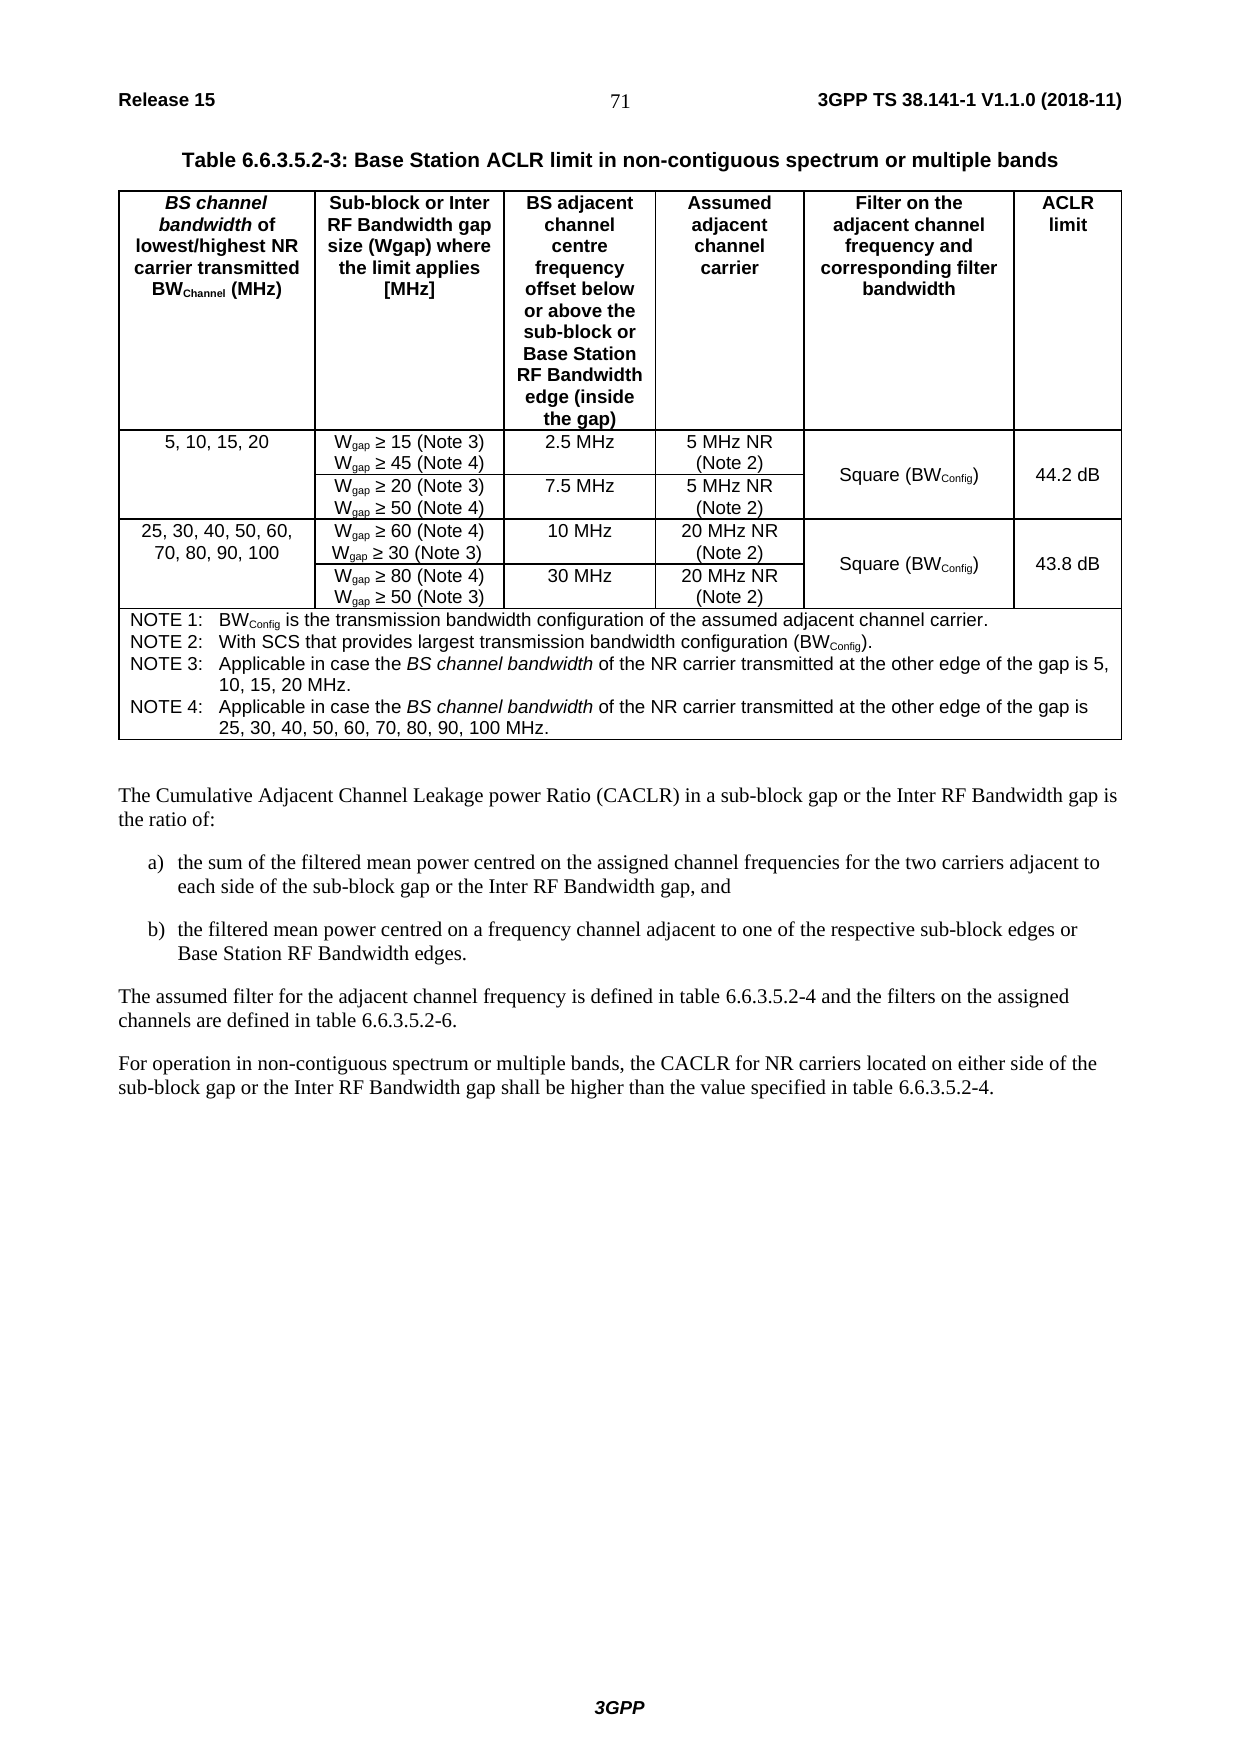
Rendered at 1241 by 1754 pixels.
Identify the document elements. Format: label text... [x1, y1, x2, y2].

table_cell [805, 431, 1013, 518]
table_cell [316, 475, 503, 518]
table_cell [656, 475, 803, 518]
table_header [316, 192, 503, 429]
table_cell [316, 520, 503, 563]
text For operation in non-contiguous spectrum or multiple bands, the CACLR for NR carriers located on either side of the sub-block gap or the Inter RF Bandwidth gap shall be higher than the value specified in table 6.6.3.5.2-4. [118, 1051, 1122, 1099]
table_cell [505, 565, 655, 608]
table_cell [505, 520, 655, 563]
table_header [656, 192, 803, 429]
text a) the sum of the filtered mean power centred on the assigned channel frequencies for the two carriers adjacent to each side of the sub-block gap or the Inter RF Bandwidth gap, and [148, 850, 1122, 898]
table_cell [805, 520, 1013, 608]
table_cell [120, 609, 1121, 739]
text Table 6.6.3.5.2-3: Base Station ACLR limit in non-contiguous spectrum or multiple bands [118, 147, 1122, 171]
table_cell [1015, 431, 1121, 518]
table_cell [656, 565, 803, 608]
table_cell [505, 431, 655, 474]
text The Cumulative Adjacent Channel Leakage power Ratio (CACLR) in a sub-block gap or the Inter RF Bandwidth gap is the ratio of: [118, 783, 1122, 831]
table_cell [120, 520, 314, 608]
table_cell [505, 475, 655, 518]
text b) the filtered mean power centred on a frequency channel adjacent to one of the respective sub-block edges or Base Station RF Bandwidth edges. [148, 917, 1122, 965]
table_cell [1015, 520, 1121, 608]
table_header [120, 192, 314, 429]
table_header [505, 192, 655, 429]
text The assumed filter for the adjacent channel frequency is defined in table 6.6.3.5.2-4 and the filters on the assigned channels are defined in table 6.6.3.5.2-6. [118, 984, 1122, 1032]
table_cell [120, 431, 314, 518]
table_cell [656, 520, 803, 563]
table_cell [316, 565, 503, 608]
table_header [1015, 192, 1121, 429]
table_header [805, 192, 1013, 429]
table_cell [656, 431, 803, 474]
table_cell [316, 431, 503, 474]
